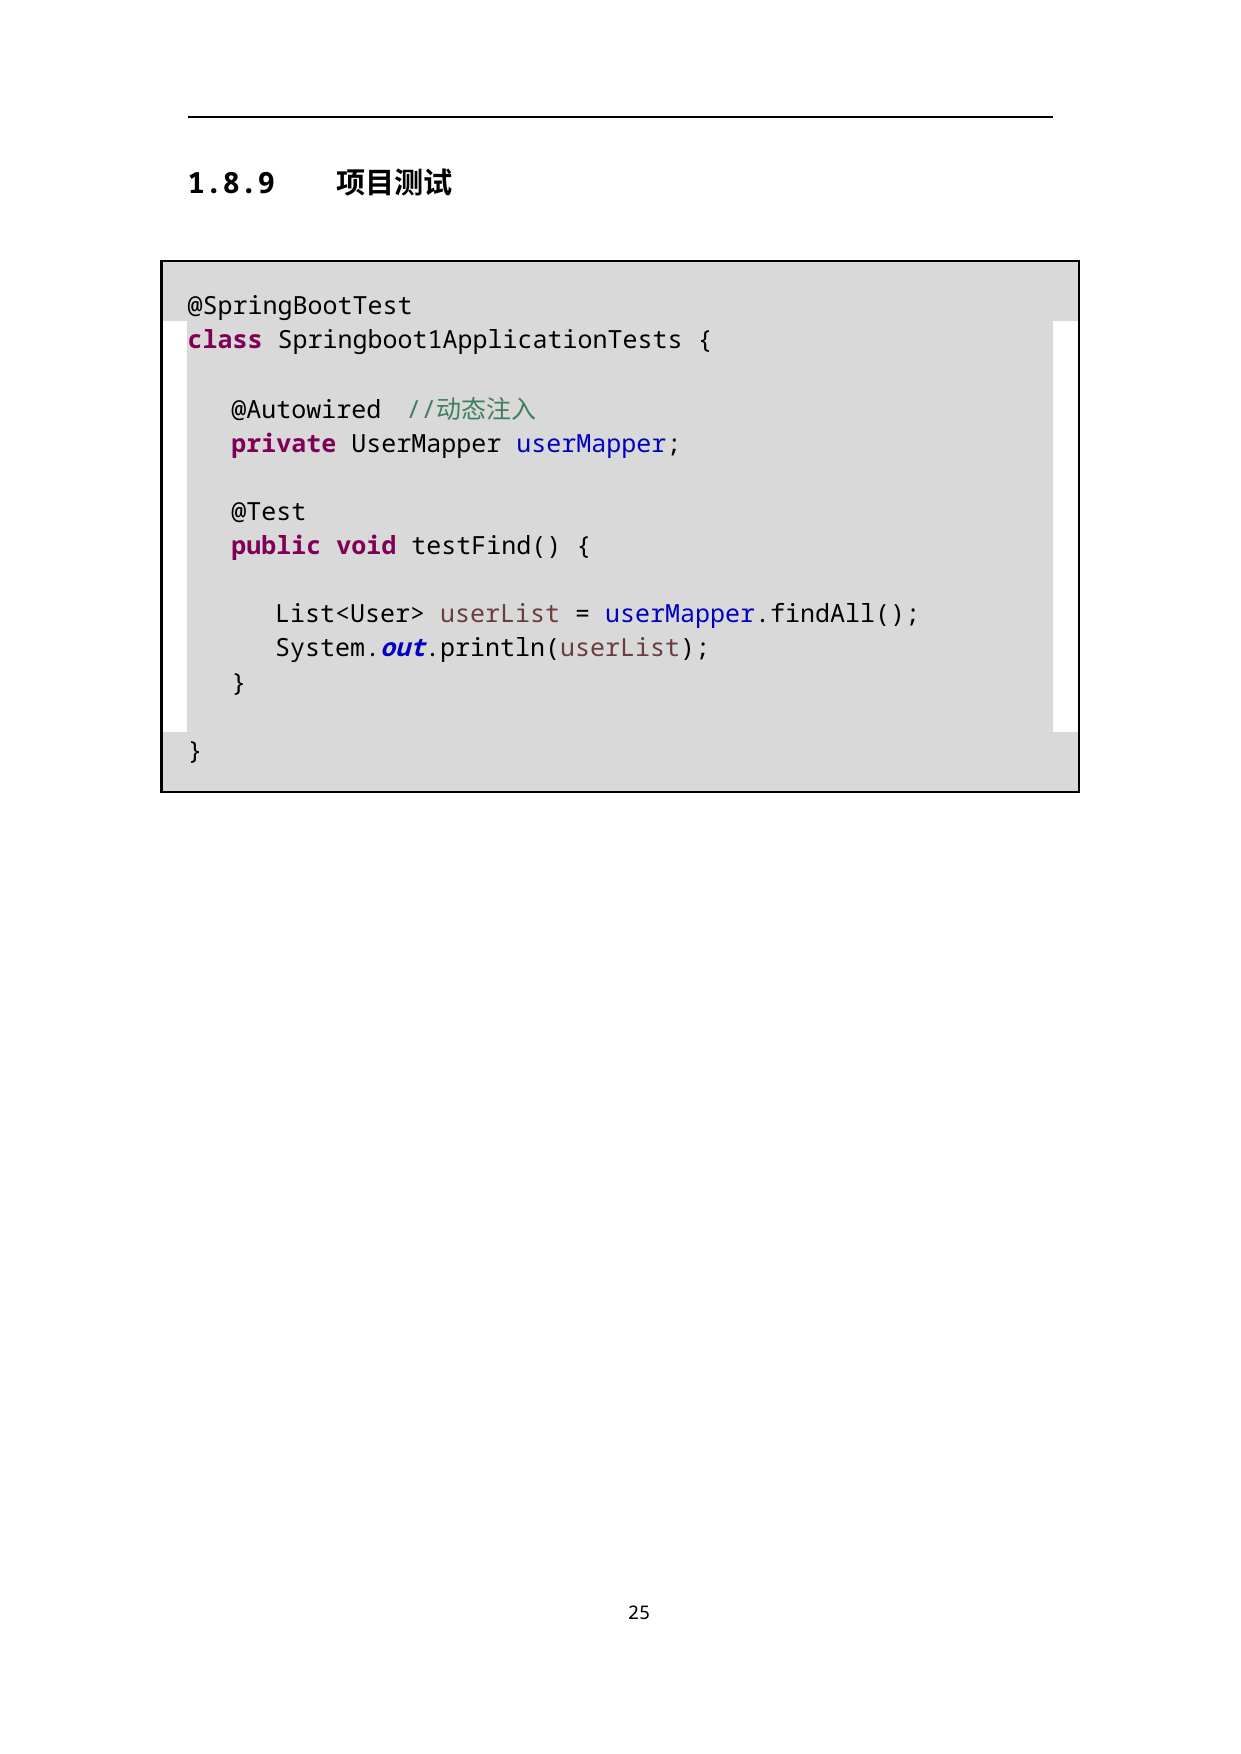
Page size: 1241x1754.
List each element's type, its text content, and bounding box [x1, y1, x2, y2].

text } [163, 705, 1078, 791]
text List<User> userList = userMapper.findAll(); [187, 596, 1053, 630]
text @Test [187, 494, 1053, 528]
text @SpringBootTest [163, 262, 1078, 321]
text class Springboot1ApplicationTests { [187, 321, 1053, 355]
text @Autowired //动态注入 [187, 389, 1053, 426]
text System.out.println(userList); [187, 630, 1053, 664]
subtitle 项目测试 [187, 160, 1053, 202]
text public void testFind() { [187, 528, 1053, 562]
text } [187, 664, 1053, 698]
text private UserMapper userMapper; [187, 426, 1053, 460]
